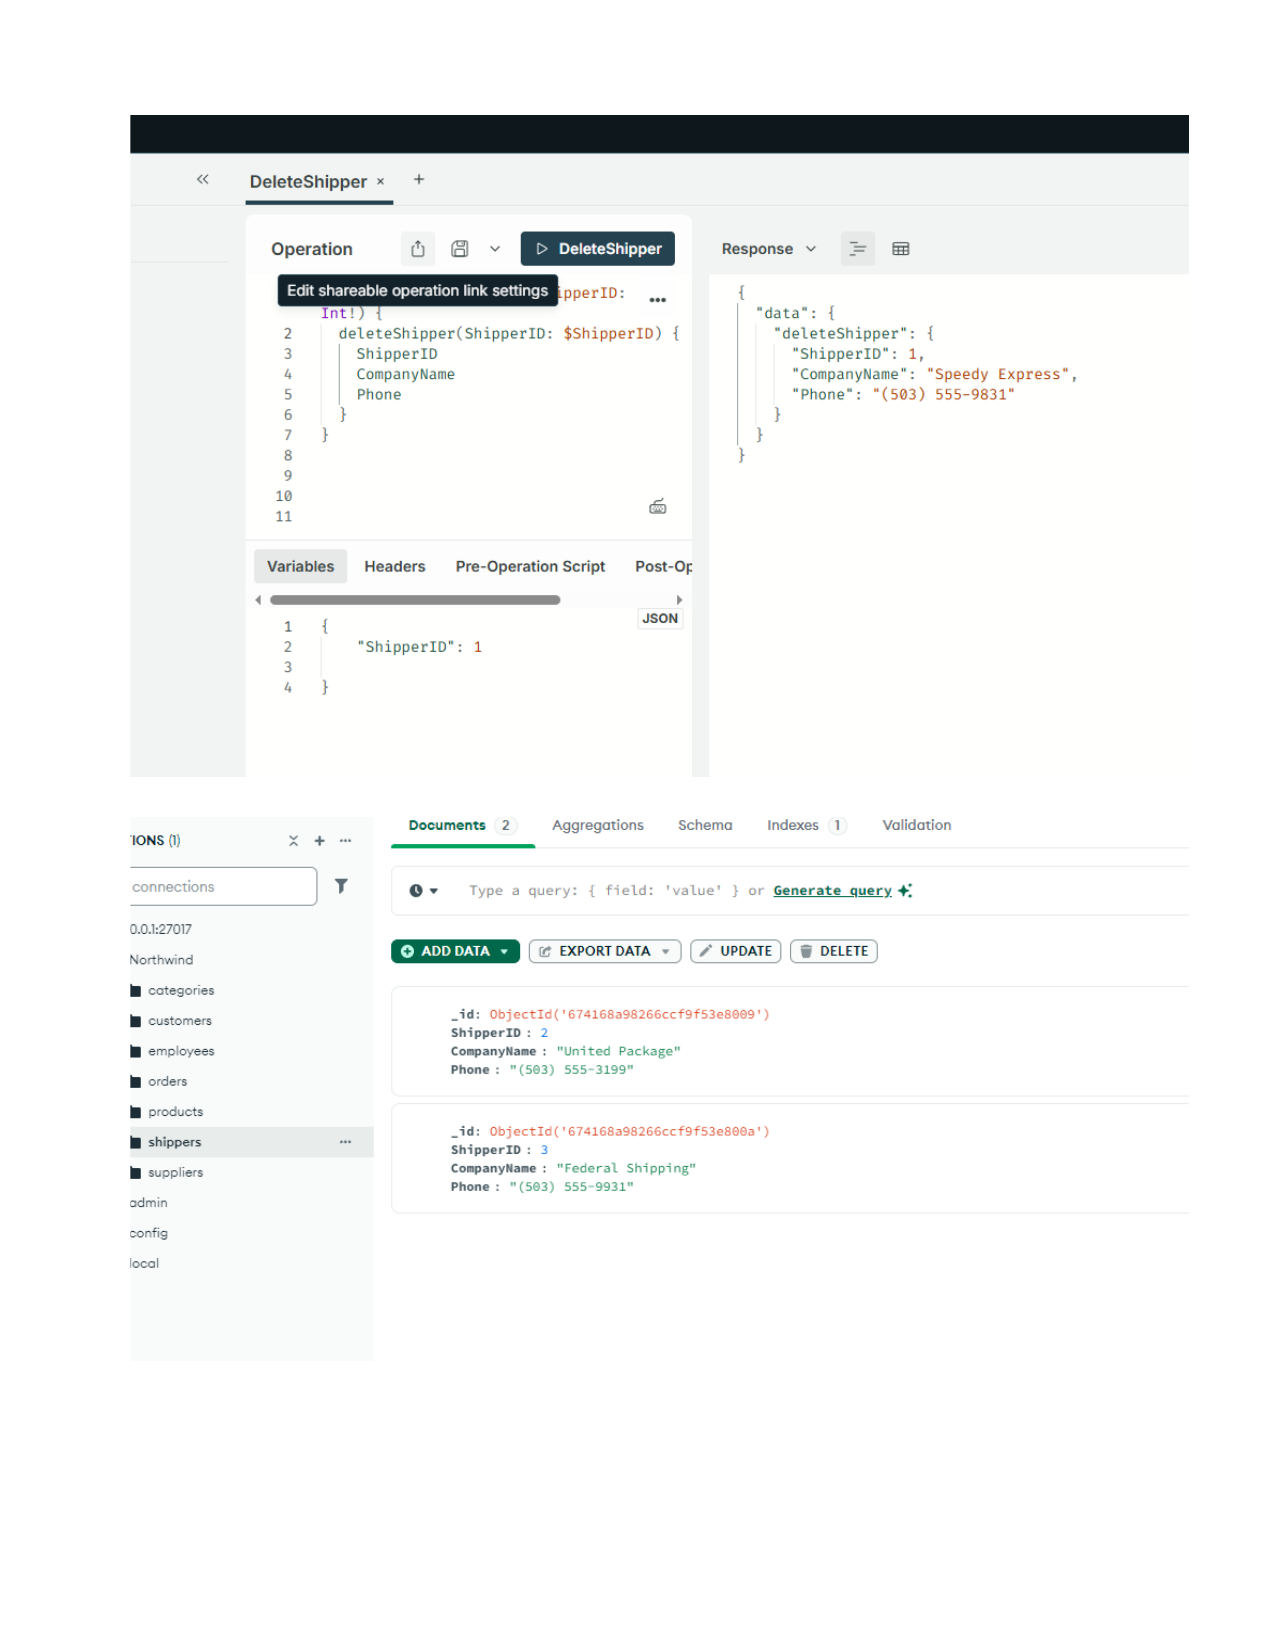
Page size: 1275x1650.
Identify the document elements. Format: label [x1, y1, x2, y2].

picture [130, 115, 1189, 777]
picture [130, 817, 1189, 1361]
